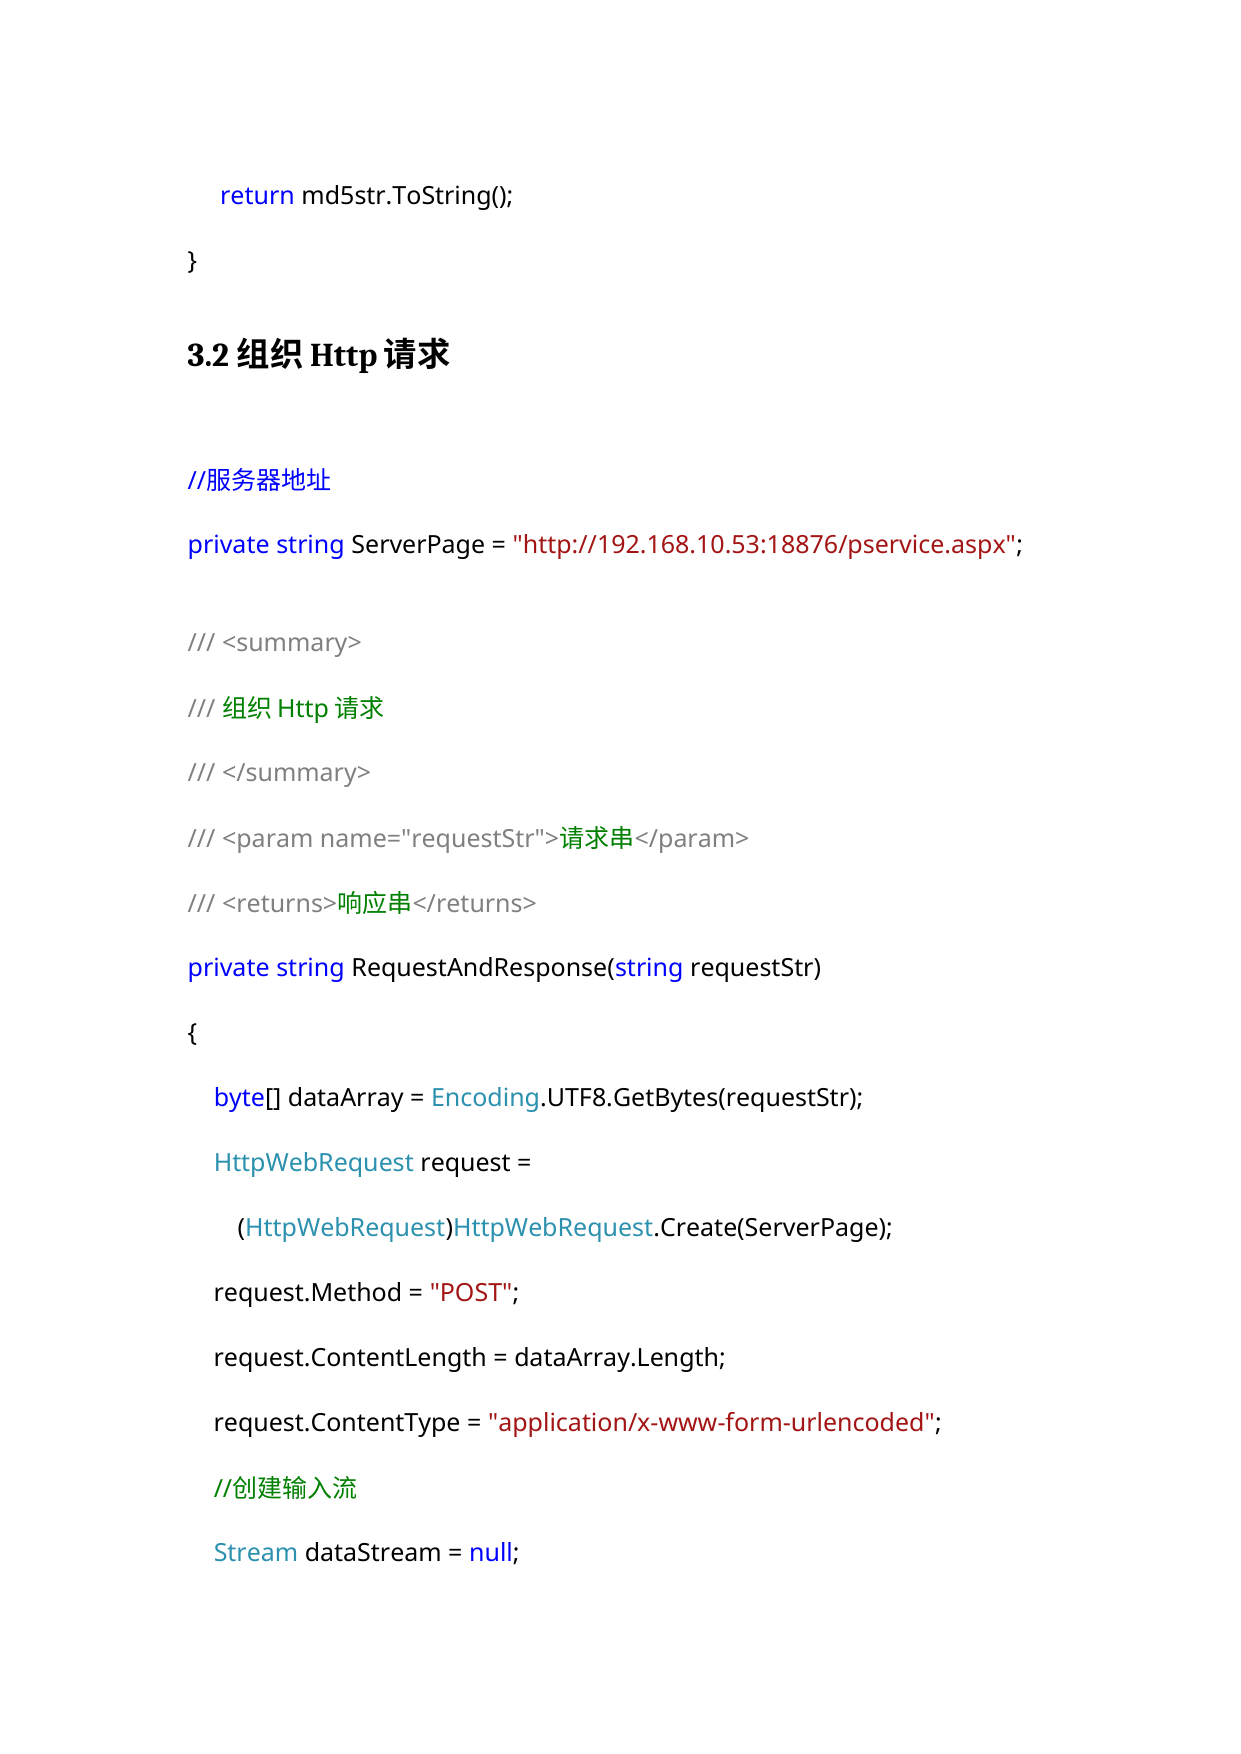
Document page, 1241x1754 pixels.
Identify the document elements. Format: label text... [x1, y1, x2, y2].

text request.ContentLength = dataArray.Length; [187, 1324, 1053, 1389]
text byte[] dataArray = Encoding.UTF8.GetBytes(requestStr); [187, 1064, 1053, 1129]
text { [187, 999, 1053, 1064]
text //创建输入流 [187, 1454, 1053, 1519]
text //服务器地址 [187, 446, 1053, 511]
text /// </summary> [187, 739, 1053, 804]
text private string RequestAndResponse(string requestStr) [187, 934, 1053, 999]
text request.Method = "POST"; [187, 1259, 1053, 1324]
text HttpWebRequest request = (HttpWebRequest)HttpWebRequest.Create(ServerPage); [187, 1129, 1053, 1259]
text return md5str.ToString(); [187, 162, 1053, 227]
text private string ServerPage = "http://192.168.10.53:18876/pservice.aspx"; [187, 511, 1053, 576]
text Stream dataStream = null; [187, 1519, 1053, 1584]
text /// <param name="requestStr">请求串</param> [187, 804, 1053, 869]
text request.ContentType = "application/x-www-form-urlencoded"; [187, 1389, 1053, 1454]
text /// <returns>响应串</returns> [187, 869, 1053, 934]
text /// <summary> [187, 609, 1053, 674]
subtitle 3.2 组织Http请求 [187, 319, 1053, 384]
text /// 组织Http请求 [187, 674, 1053, 739]
text } [187, 227, 1053, 292]
